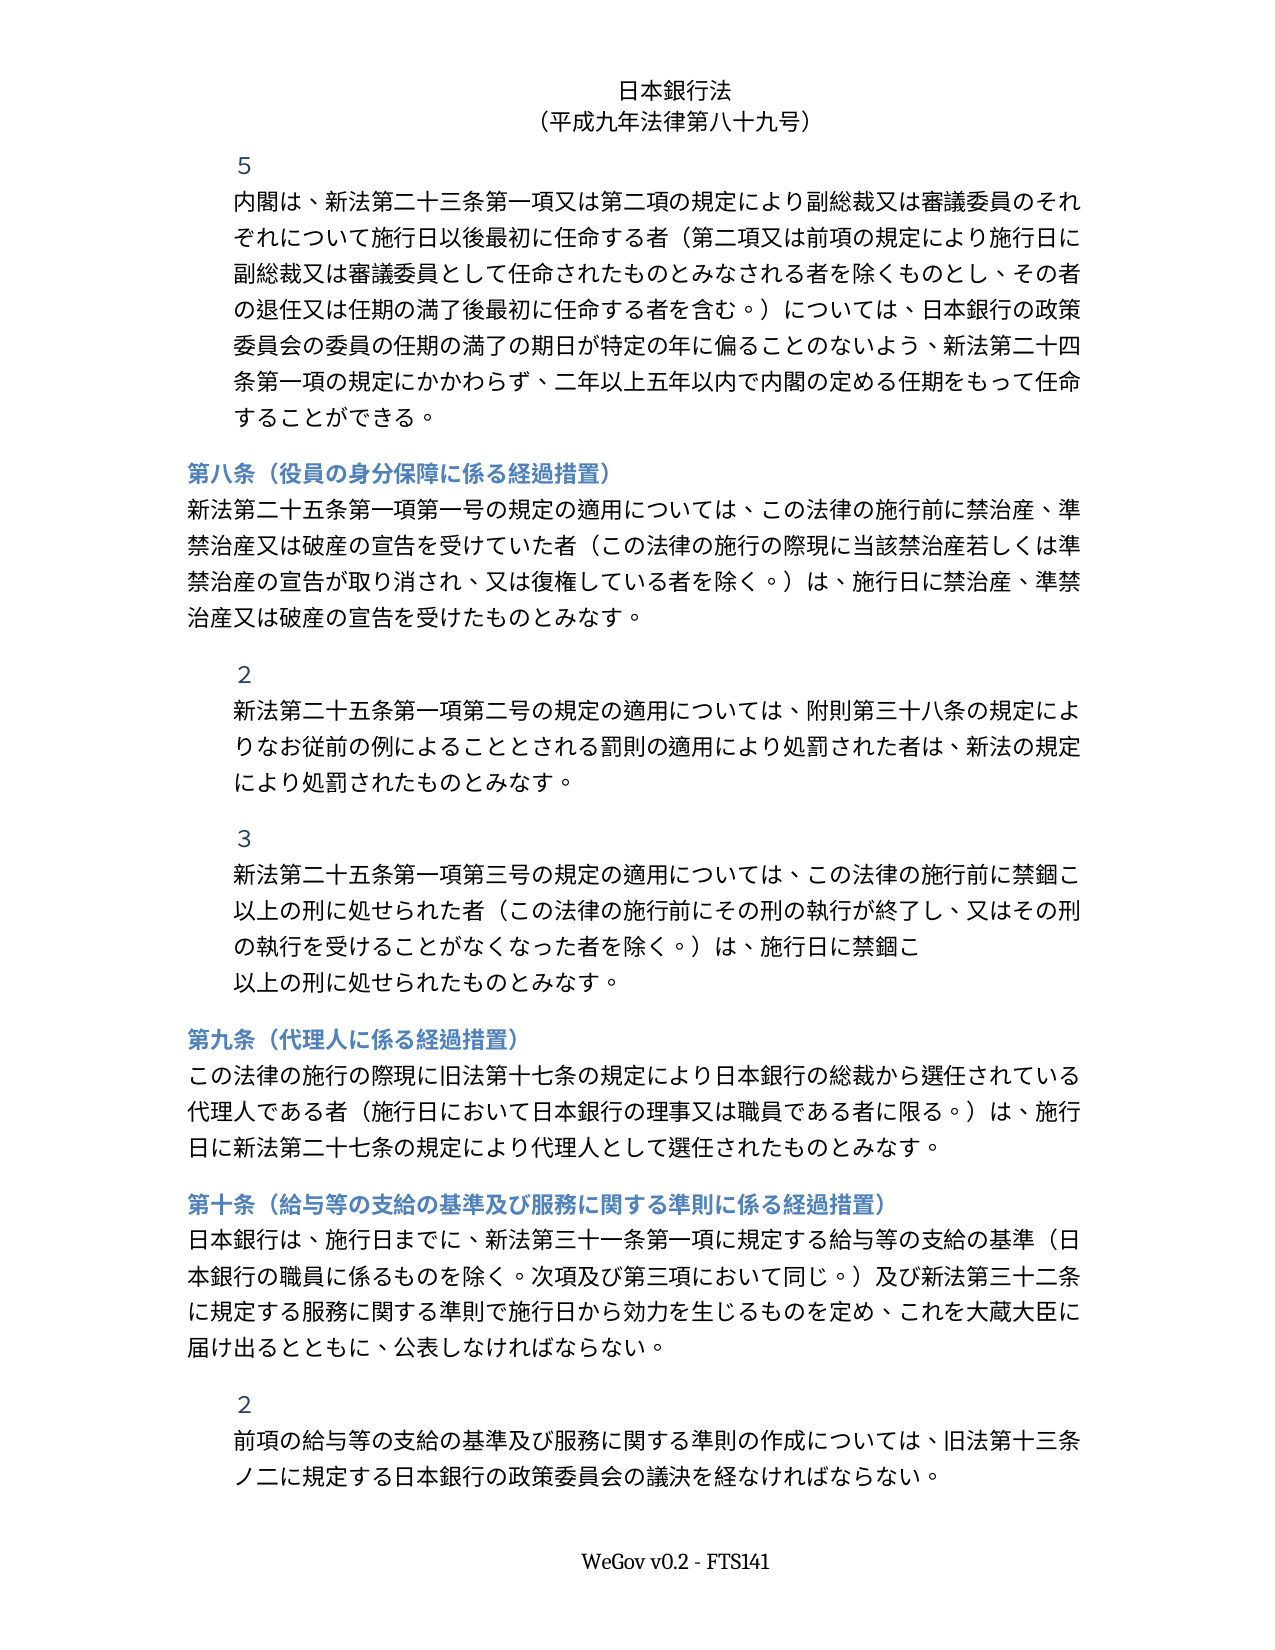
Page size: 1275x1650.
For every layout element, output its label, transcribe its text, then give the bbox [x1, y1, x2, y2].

text 新法第二十五条第一項第三号の規定の適用については、この法律の施行前に禁錮こ 以上の刑に処せられた者（この法律の施行前にその刑の執行が終了し、又はその刑の執行を受けることがなくなった者を除く。）は、施行日に禁錮こ 以上の刑に処せられたものとみなす。 [233, 859, 1087, 998]
subtitle ２ [233, 1389, 1087, 1420]
subtitle ５ [233, 150, 1087, 181]
text 前項の給与等の支給の基準及び服務に関する準則の作成については、旧法第十三条ノ二に規定する日本銀行の政策委員会の議決を経なければならない。 [233, 1425, 1087, 1492]
subtitle ２ [233, 659, 1087, 690]
subtitle ３ [233, 823, 1087, 855]
subtitle 第八条（役員の身分保障に係る経過措置） [187, 458, 1087, 489]
subtitle 第十条（給与等の支給の基準及び服務に関する準則に係る経過措置） [187, 1188, 1087, 1220]
text この法律の施行の際現に旧法第十七条の規定により日本銀行の総裁から選任されている代理人である者（施行日において日本銀行の理事又は職員である者に限る。）は、施行日に新法第二十七条の規定により代理人として選任されたものとみなす。 [187, 1060, 1087, 1163]
subtitle 第九条（代理人に係る経過措置） [187, 1024, 1087, 1055]
text 新法第二十五条第一項第一号の規定の適用については、この法律の施行前に禁治産、準禁治産又は破産の宣告を受けていた者（この法律の施行の際現に当該禁治産若しくは準禁治産の宣告が取り消され、又は復権している者を除く。）は、施行日に禁治産、準禁治産又は破産の宣告を受けたものとみなす。 [187, 494, 1087, 633]
text 日本銀行は、施行日までに、新法第三十一条第一項に規定する給与等の支給の基準（日本銀行の職員に係るものを除く。次項及び第三項において同じ。）及び新法第三十二条に規定する服務に関する準則で施行日から効力を生じるものを定め、これを大蔵大臣に届け出るとともに、公表しなければならない。 [187, 1224, 1087, 1363]
text 新法第二十五条第一項第二号の規定の適用については、附則第三十八条の規定によりなお従前の例によることとされる罰則の適用により処罰された者は、新法の規定により処罰されたものとみなす。 [233, 695, 1087, 798]
